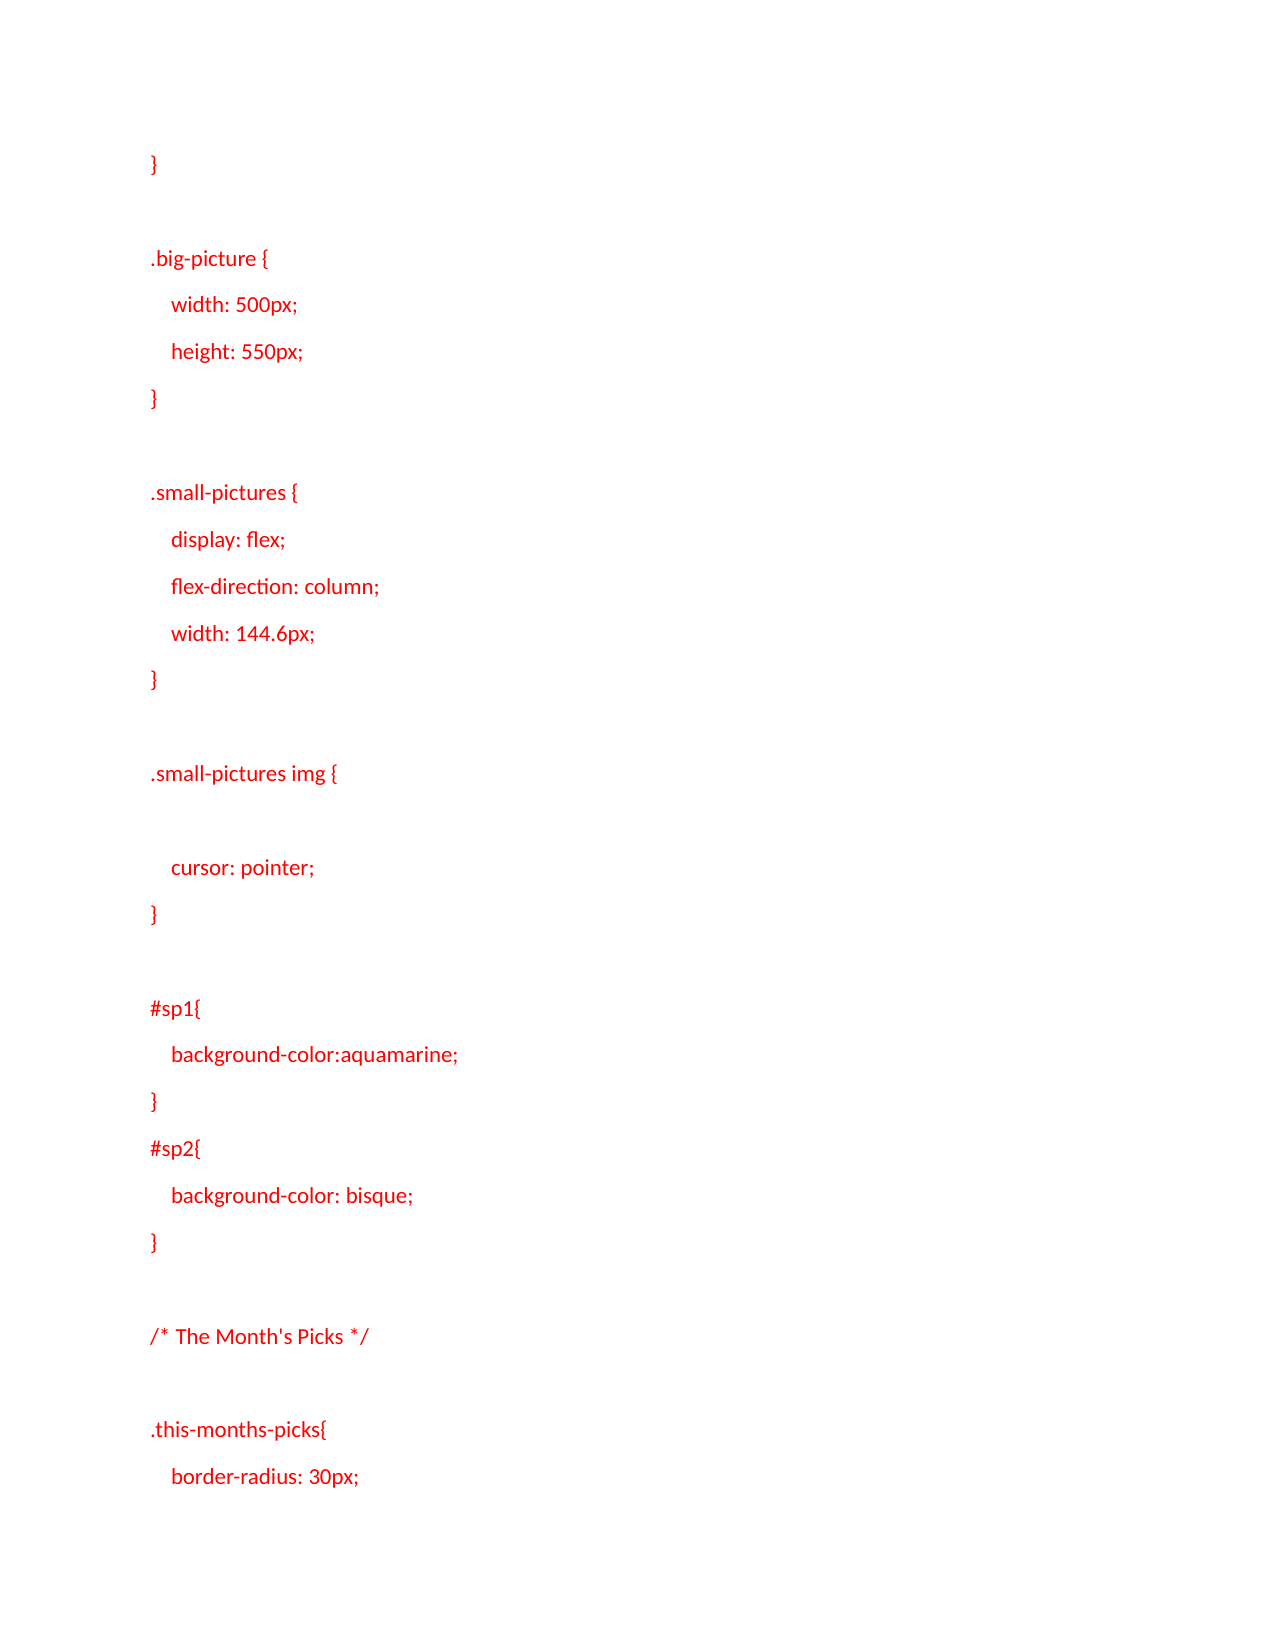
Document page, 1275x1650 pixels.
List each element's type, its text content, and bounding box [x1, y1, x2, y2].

text width: 144.6px; [150, 619, 1125, 647]
text cursor: pointer; [150, 853, 1125, 881]
text background-color:aquamarine; [150, 1041, 1125, 1069]
text height: 550px; [150, 337, 1125, 366]
text flex-direction: column; [150, 572, 1125, 600]
text .small-pictures { [150, 478, 1125, 506]
text } [150, 150, 1125, 178]
text background-color: bisque; [150, 1181, 1125, 1209]
text .this-months-picks{ [150, 1416, 1125, 1444]
text display: flex; [150, 525, 1125, 553]
text #sp1{ [150, 994, 1125, 1022]
text .small-pictures img { [150, 759, 1125, 787]
text } [150, 900, 1125, 928]
text } [150, 1228, 1125, 1256]
text width: 500px; [150, 291, 1125, 319]
text } [150, 384, 1125, 412]
text } [150, 1087, 1125, 1116]
text border-radius: 30px; [150, 1462, 1125, 1491]
text } [150, 666, 1125, 694]
text .big-picture { [150, 244, 1125, 272]
text #sp2{ [150, 1134, 1125, 1162]
text /* The Month's Picks */ [150, 1322, 1125, 1350]
